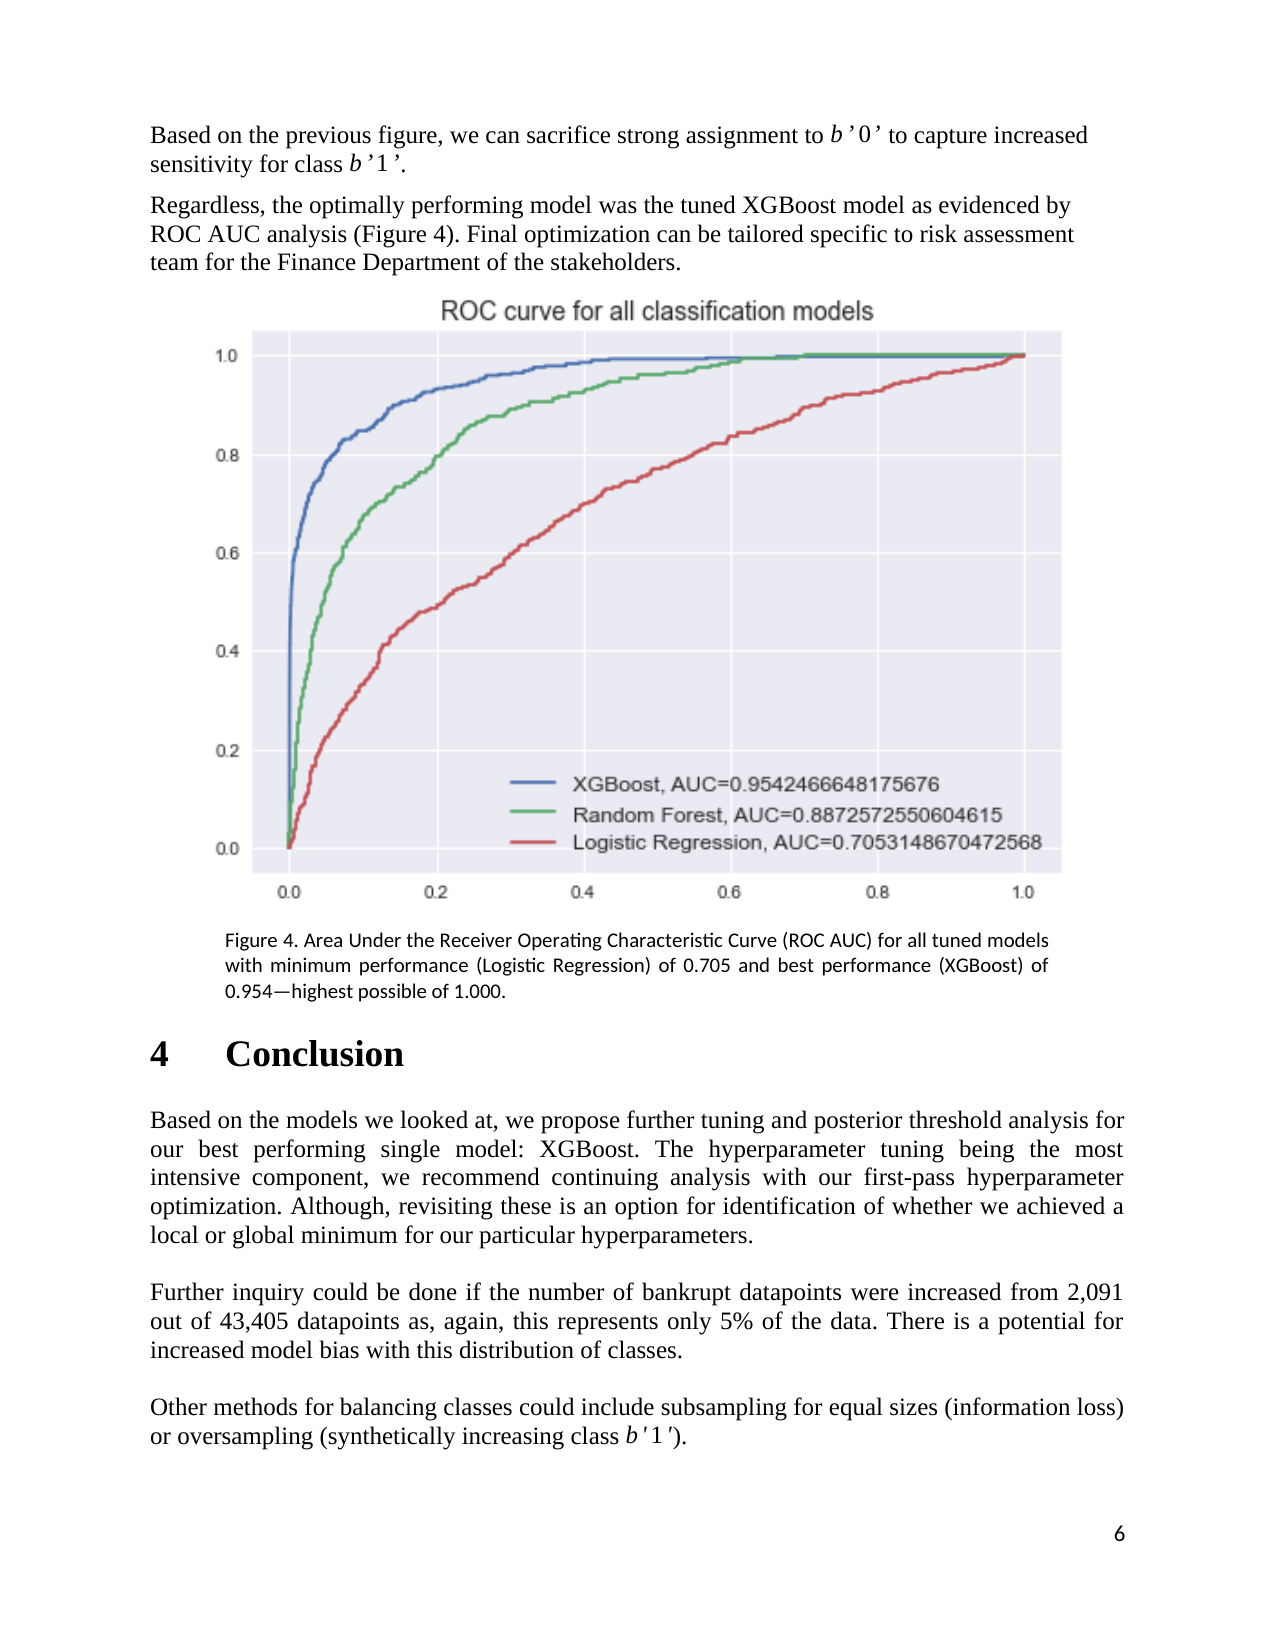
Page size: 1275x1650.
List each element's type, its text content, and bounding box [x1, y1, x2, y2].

picture [202, 288, 1073, 915]
text 4 Conclusion [150, 1031, 1125, 1074]
text Based on the previous figure, we can sacrifice strong assignment to to capture increased sensitivity for class . [150, 120, 1125, 177]
text Other methods for balancing classes could include subsampling for equal sizes (information loss) or oversampling (synthetically increasing class ). [150, 1392, 1125, 1450]
text Further inquiry could be done if the number of bankrupt datapoints were increased from 2,091 out of 43,405 datapoints as, again, this represents only 5% of the data. There is a potential for increased model bias with this distribution of classes. [150, 1277, 1125, 1364]
text Regardless, the optimally performing model was the tuned XGBoost model as evidenced by ROC AUC analysis (Figure 4). Final optimization can be tailored specific to risk assessment team for the Finance Department of the stakeholders. [150, 190, 1125, 276]
text Figure 4. Area Under the Receiver Operating Characteristic Curve (ROC AUC) for all tuned models with minimum performance (Logistic Regression) of 0.705 and best performance (XGBoost) of 0.954—highest possible of 1.000. [225, 927, 1050, 1003]
text Based on the models we looked at, we propose further tuning and posterior threshold analysis for our best performing single model: XGBoost. The hyperparameter tuning being the most intensive component, we recommend continuing analysis with our first-pass hyperparameter optimization. Although, revisiting these is an option for identification of whether we achieved a local or global minimum for our particular hyperparameters. [150, 1105, 1125, 1249]
